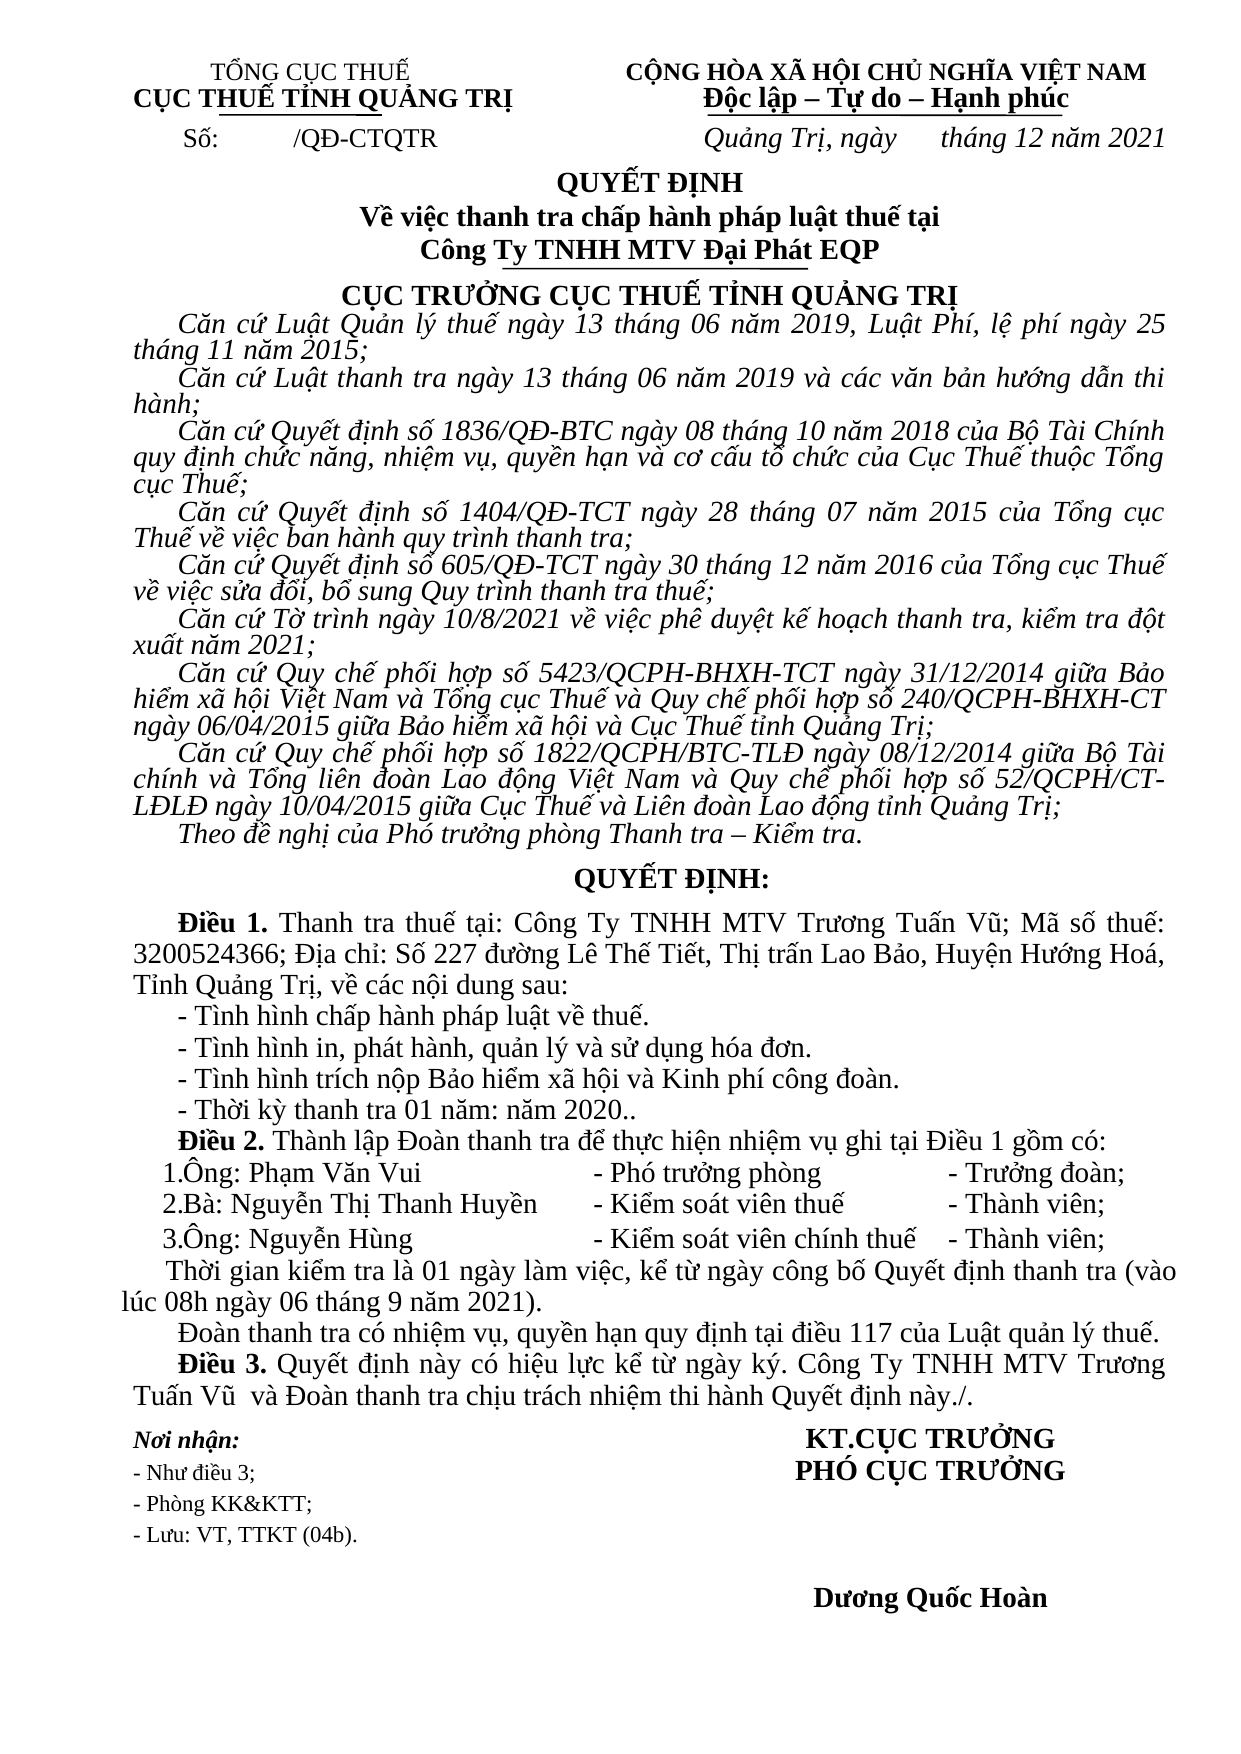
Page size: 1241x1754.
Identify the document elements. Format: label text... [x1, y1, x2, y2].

text - Phòng KK&KTT; [133, 1486, 1166, 1518]
text TỔNG CỤC THUẾ CỘNG HÒA XÃ HỘI CHỦ NGHĨA VIỆT NAM [133, 59, 1166, 86]
text Căn cứ Quy chế phối hợp số 1822/QCPH/BTC-TLĐ ngày 08/12/2014 giữa Bộ Tài chính và Tổng liên đoàn Lao động Việt Nam và Quy chế phối hợp số 52/QCPH/CT-LĐLĐ ngày 10/04/2015 giữa Cục Thuế và Liên đoàn Lao động tỉnh Quảng Trị; [133, 741, 1166, 822]
text Công Ty TNHH MTV Đại Phát EQP [133, 232, 1166, 266]
table_header - Trưởng đoàn; [949, 1157, 1147, 1188]
text QUYẾT ĐỊNH: [133, 861, 1166, 894]
text Theo đề nghị của Phó trưởng phòng Thanh tra – Kiểm tra. [133, 822, 1166, 848]
table_cell - Thành viên; [949, 1188, 1147, 1224]
table_cell Ông: Nguyễn Hùng [183, 1224, 594, 1255]
text Căn cứ Quyết định số 605/QĐ-TCT ngày 30 tháng 12 năm 2016 của Tổng cục Thuế về việc sửa đổi, bổ sung Quy trình thanh tra thuế; [133, 553, 1166, 607]
table_cell - Thành viên; [949, 1224, 1147, 1255]
text Nơi nhận: KT.CỤC TRƯỞNG [133, 1424, 1166, 1455]
text CỤC THUẾ TỈNH QUẢNG TRỊ Độc lập – Tự do – Hạnh phúc [133, 86, 1166, 113]
table_cell 2. [136, 1188, 183, 1224]
table_cell 3. [136, 1224, 183, 1255]
table_cell - Kiểm soát viên chính thuế [594, 1224, 948, 1255]
text - Tình hình chấp hành pháp luật về thuế. [133, 1001, 1166, 1032]
text - Tình hình in, phát hành, quản lý và sử dụng hóa đơn. [133, 1032, 1166, 1063]
text Dương Quốc Hoàn [133, 1582, 1166, 1614]
text Thời gian kiểm tra là 01 ngày làm việc, kể từ ngày công bố Quyết định thanh tra (vào lúc 08h ngày 06 tháng 9 năm 2021). [121, 1255, 1178, 1318]
table_header Ông: Phạm Văn Vui [183, 1157, 594, 1188]
text Căn cứ Quy chế phối hợp số 5423/QCPH-BHXH-TCT ngày 31/12/2014 giữa Bảo hiểm xã hội Việt Nam và Tổng cục Thuế và Quy chế phối hợp số 240/QCPH-BHXH-CT ngày 06/04/2015 giữa Bảo hiểm xã hội và Cục Thuế tỉnh Quảng Trị; [133, 661, 1166, 741]
text - Lưu: VT, TTKT (04b). [133, 1518, 1166, 1549]
table_cell Bà: Nguyễn Thị Thanh Huyền [183, 1188, 594, 1224]
text Căn cứ Quyết định số 1836/QĐ-BTC ngày 08 tháng 10 năm 2018 của Bộ Tài Chính quy định chức năng, nhiệm vụ, quyền hạn và cơ cấu tổ chức của Cục Thuế thuộc Tổng cục Thuế; [133, 419, 1166, 500]
text Số: /QĐ-CTQTR Quảng Trị, ngày tháng 12 năm 2021 [133, 126, 1166, 153]
text - Thời kỳ thanh tra 01 năm: năm 2020.. [133, 1094, 1166, 1126]
text CỤC TRƯỞNG CỤC THUẾ TỈNH QUẢNG TRỊ [133, 278, 1166, 312]
text Căn cứ Tờ trình ngày 10/8/2021 về việc phê duyệt kế hoạch thanh tra, kiểm tra đột xuất năm 2021; [133, 607, 1166, 661]
text QUYẾT ĐỊNH [133, 165, 1166, 199]
table_header 1. [136, 1157, 183, 1188]
text Căn cứ Luật thanh tra ngày 13 tháng 06 năm 2019 và các văn bản hướng dẫn thi hành; [133, 366, 1166, 419]
text Về việc thanh tra chấp hành pháp luật thuế tại [133, 199, 1166, 232]
text Căn cứ Quyết định số 1404/QĐ-TCT ngày 28 tháng 07 năm 2015 của Tổng cục Thuế về việc ban hành quy trình thanh tra; [133, 500, 1166, 553]
text Căn cứ Luật Quản lý thuế ngày 13 tháng 06 năm 2019, Luật Phí, lệ phí ngày 25 tháng 11 năm 2015; [133, 312, 1166, 366]
text Điều 1. Thanh tra thuế tại: Công Ty TNHH MTV Trương Tuấn Vũ; Mã số thuế: 3200524366; Địa chỉ: Số 227 đường Lê Thế Tiết, Thị trấn Lao Bảo, Huyện Hướng Hoá, Tỉnh Quảng Trị, về các nội dung sau: [133, 907, 1166, 1001]
text - Tình hình trích nộp Bảo hiểm xã hội và Kinh phí công đoàn. [133, 1063, 1166, 1094]
text Điều 3. Quyết định này có hiệu lực kể từ ngày ký. Công Ty TNHH MTV Trương Tuấn Vũ và Đoàn thanh tra chịu trách nhiệm thi hành Quyết định này./. [133, 1349, 1166, 1411]
text Đoàn thanh tra có nhiệm vụ, quyền hạn quy định tại điều 117 của Luật quản lý thuế. [133, 1318, 1166, 1349]
table_header - Phó trưởng phòng [594, 1157, 948, 1188]
text Điều 2. Thành lập Đoàn thanh tra để thực hiện nhiệm vụ ghi tại Điều 1 gồm có: [133, 1126, 1166, 1157]
table_cell - Kiểm soát viên thuế [594, 1188, 948, 1224]
text - Như điều 3; PHÓ CỤC TRƯỞNG [133, 1455, 1166, 1486]
